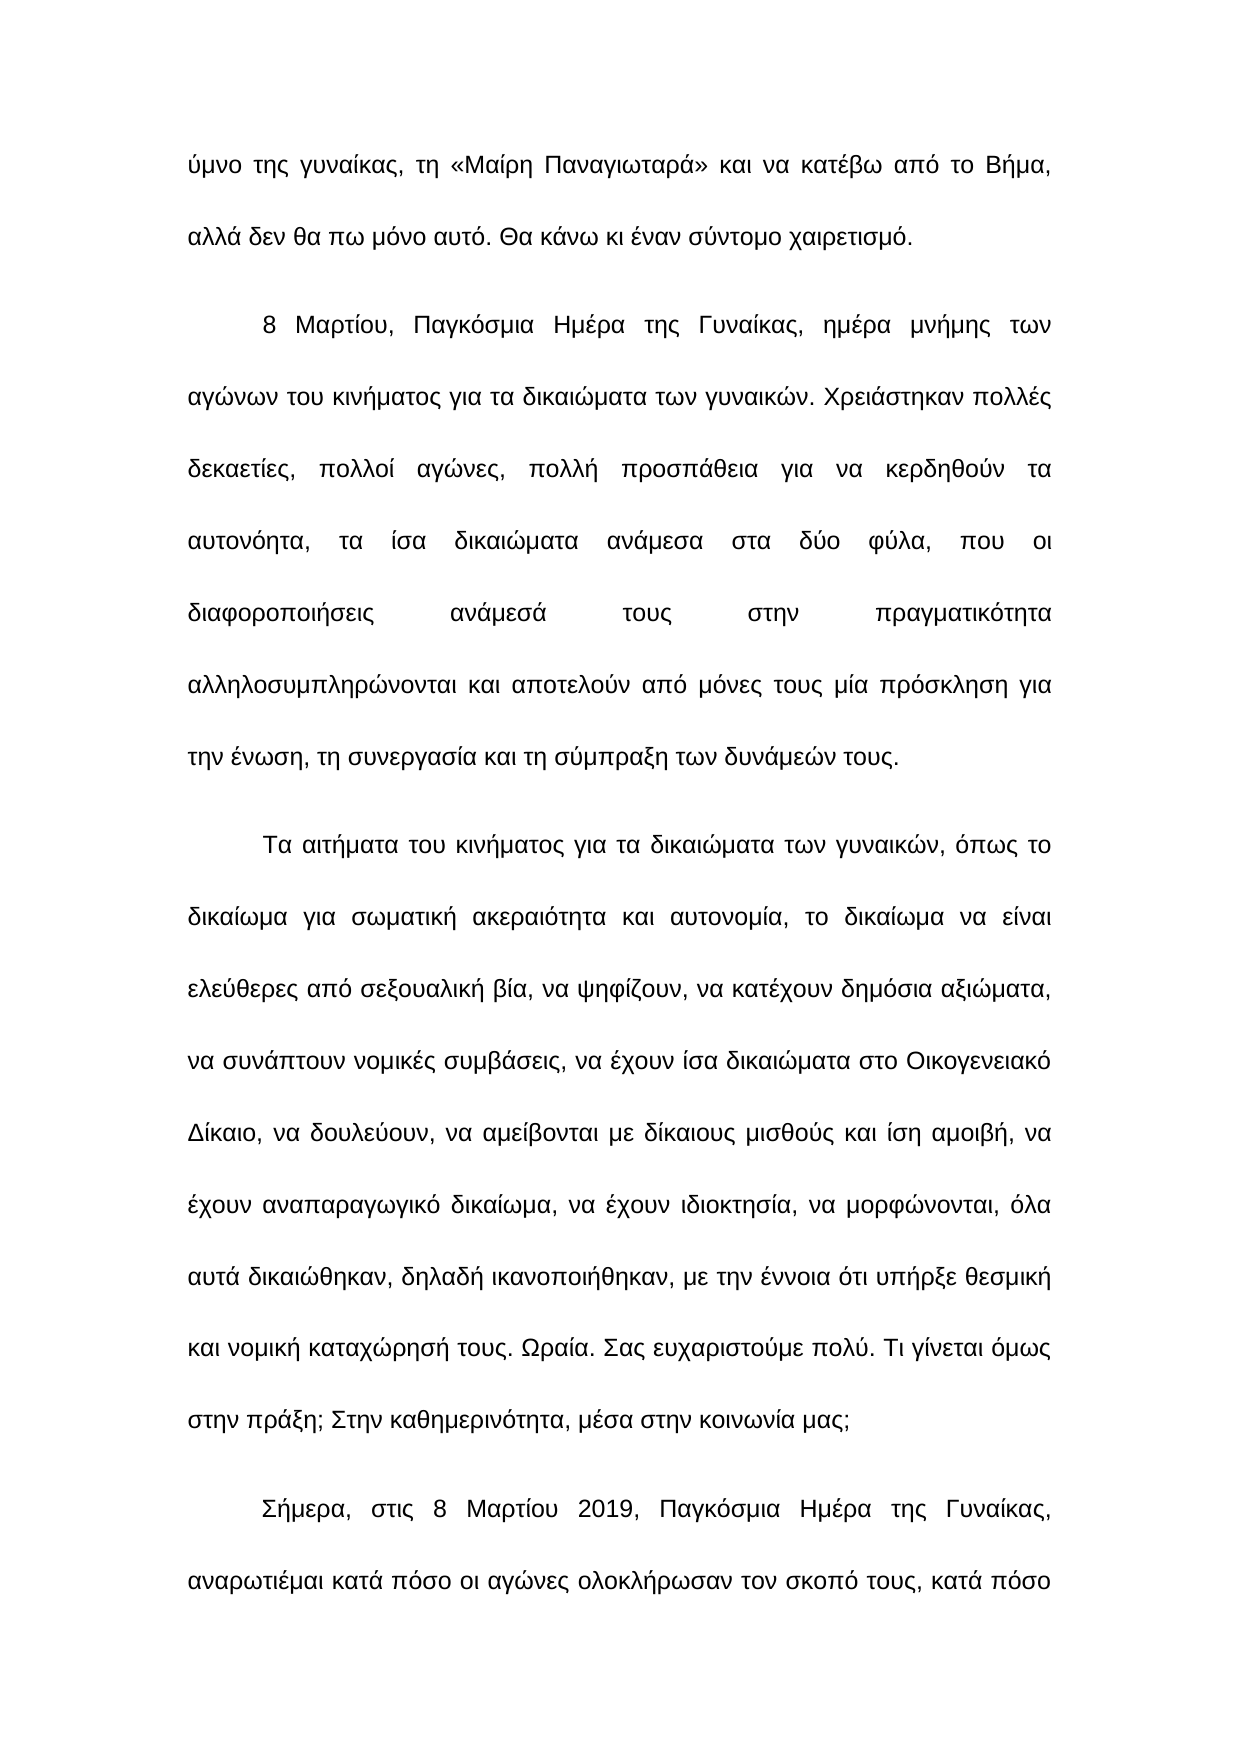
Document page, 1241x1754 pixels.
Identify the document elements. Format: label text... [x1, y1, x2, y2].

text 8 Μαρτίου, Παγκόσμια Ημέρα της Γυναίκας, ημέρα μνήμης των αγώνων του κινήματος για τα δικαιώματα των γυναικών. Χρειάστηκαν πολλές δεκαετίες, πολλοί αγώνες, πολλή προσπάθεια για να κερδηθούν τα αυτονόητα, τα ίσα δικαιώματα ανάμεσα στα δύο φύλα, που οι διαφοροποιήσεις ανάμεσά τους στην πραγματικότητα αλληλοσυμπληρώνονται και αποτελούν από μόνες τους μία πρόσκληση για την ένωση, τη συνεργασία και τη σύμπραξη των δυνάμεών τους. [187, 310, 1053, 770]
text Τα αιτήματα του κινήματος για τα δικαιώματα των γυναικών, όπως το δικαίωμα για σωματική ακεραιότητα και αυτονομία, το δικαίωμα να είναι ελεύθερες από σεξουαλική βία, να ψηφίζουν, να κατέχουν δημόσια αξιώματα, να συνάπτουν νομικές συμβάσεις, να έχουν ίσα δικαιώματα στο Οικογενειακό Δίκαιο, να δουλεύουν, να αμείβονται με δίκαιους μισθούς και ίση αμοιβή, να έχουν αναπαραγωγικό δικαίωμα, να έχουν ιδιοκτησία, να μορφώνονται, όλα αυτά δικαιώθηκαν, δηλαδή ικανοποιήθηκαν, με την έννοια ότι υπήρξε θεσμική και νομική καταχώρησή τους. Ωραία. Σας ευχαριστούμε πολύ. Τι γίνεται όμως στην πράξη; Στην καθημερινότητα, μέσα στην κοινωνία μας; [187, 830, 1053, 1434]
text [187, 150, 1053, 251]
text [187, 1494, 1053, 1594]
